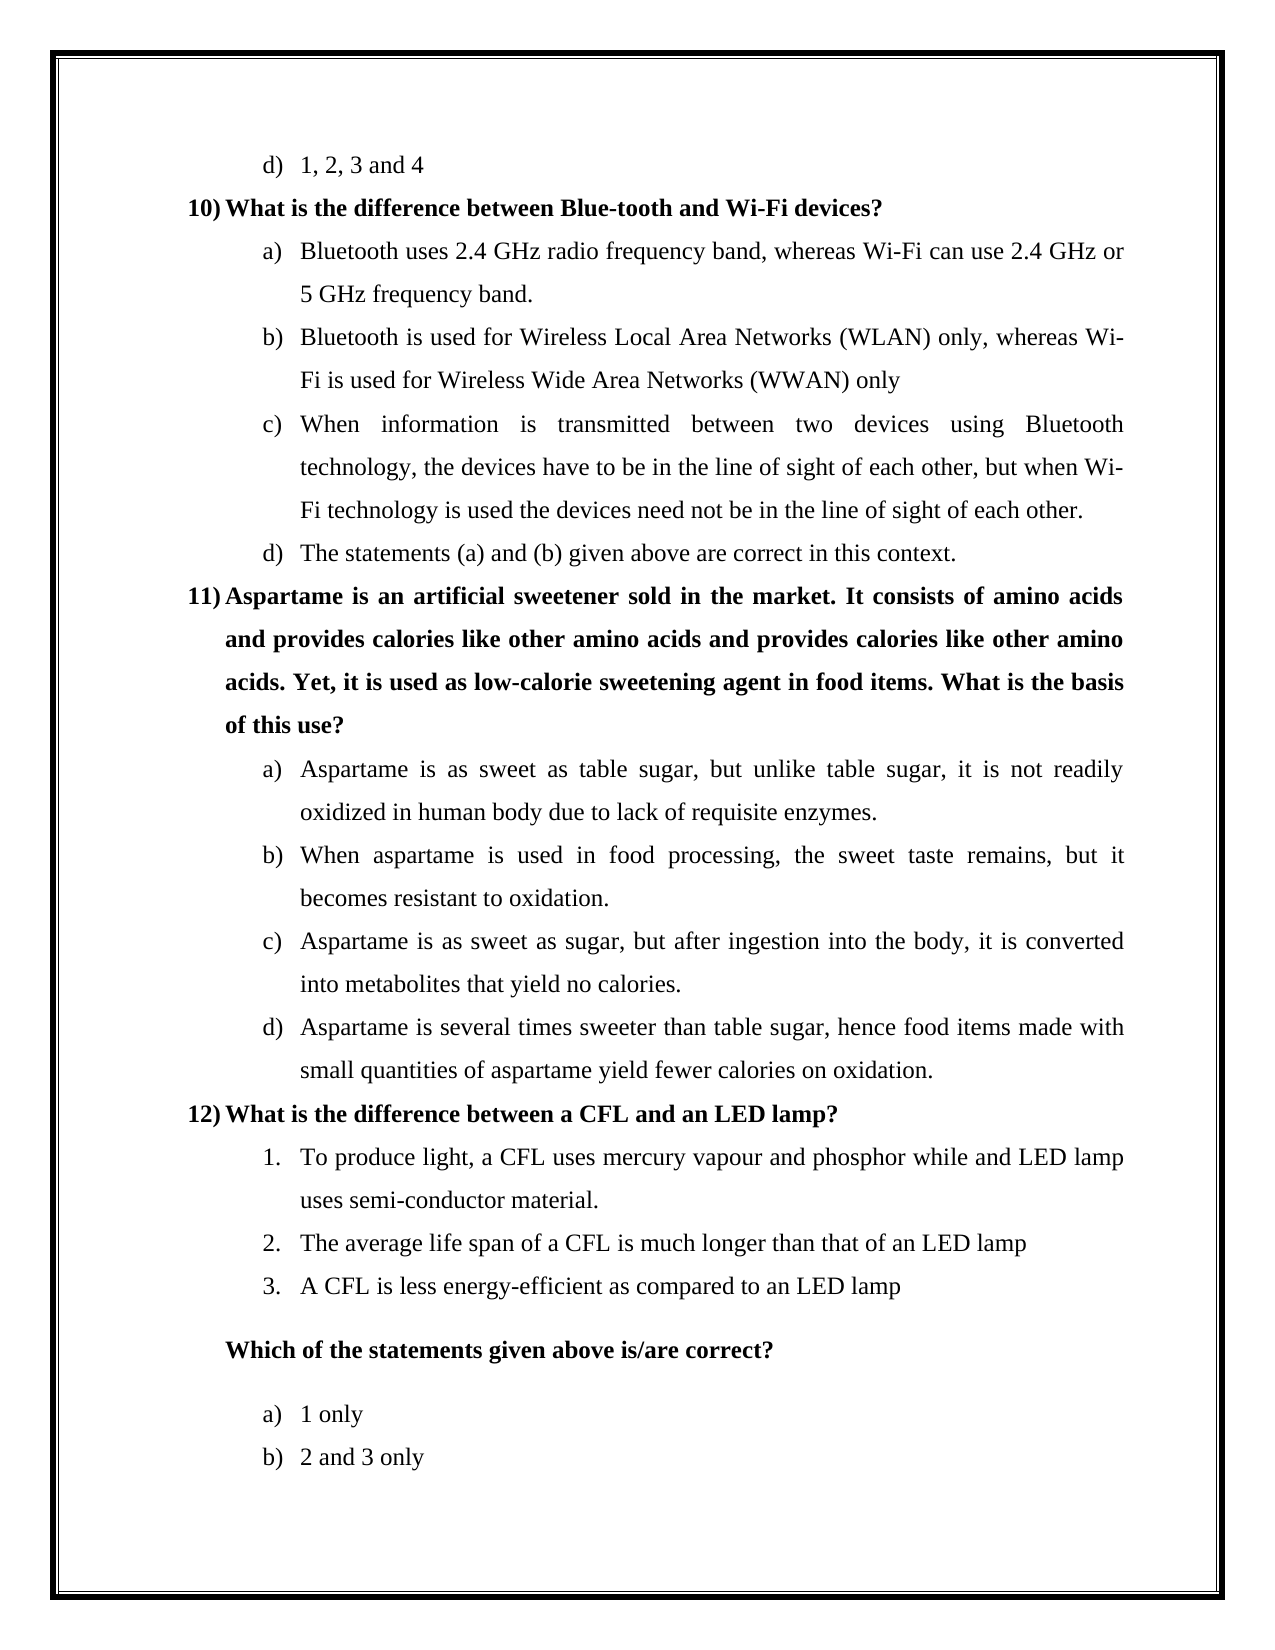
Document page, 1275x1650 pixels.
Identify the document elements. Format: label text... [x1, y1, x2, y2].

list Bluetooth uses 2.4 GHz radio frequency band, whereas Wi-Fi can use 2.4 GHz or 5 GHz frequency band. [262, 236, 1125, 308]
list Aspartame is as sweet as sugar, but after ingestion into the body, it is converted into metabolites that yield no calories. [262, 926, 1125, 998]
list Aspartame is as sweet as table sugar, but unlike table sugar, it is not readily oxidized in human body due to lack of requisite enzymes. [262, 754, 1125, 826]
list What is the difference between a CFL and an LED lamp? [187, 1099, 1125, 1127]
list When aspartame is used in food processing, the sweet taste remains, but it becomes resistant to oxidation. [262, 840, 1125, 912]
list A CFL is less energy-efficient as compared to an LED lamp [262, 1271, 1125, 1300]
list 1 only [262, 1399, 1125, 1428]
list When information is transmitted between two devices using Bluetooth technology, the devices have to be in the line of sight of each other, but when Wi-Fi technology is used the devices need not be in the line of sight of each other. [262, 409, 1125, 524]
text Which of the statements given above is/are correct? [225, 1335, 1125, 1364]
list The statements (a) and (b) given above are correct in this context. [262, 538, 1125, 567]
list Aspartame is several times sweeter than table sugar, hence food items made with small quantities of aspartame yield fewer calories on oxidation. [262, 1012, 1125, 1084]
list The average life span of a CFL is much longer than that of an LED lamp [262, 1228, 1125, 1257]
list What is the difference between Blue-tooth and Wi-Fi devices? [187, 193, 1125, 222]
list 2 and 3 only [262, 1442, 1125, 1471]
list To produce light, a CFL uses mercury vapour and phosphor while and LED lamp uses semi-conductor material. [262, 1142, 1125, 1214]
list Bluetooth is used for Wireless Local Area Networks (WLAN) only, whereas Wi-Fi is used for Wireless Wide Area Networks (WWAN) only [262, 322, 1125, 394]
list Aspartame is an artificial sweetener sold in the market. It consists of amino acids and provides calories like other amino acids and provides calories like other amino acids. Yet, it is used as low-calorie sweetening agent in food items. What is the basis of this use? [187, 581, 1125, 739]
list 1, 2, 3 and 4 [262, 150, 1125, 179]
